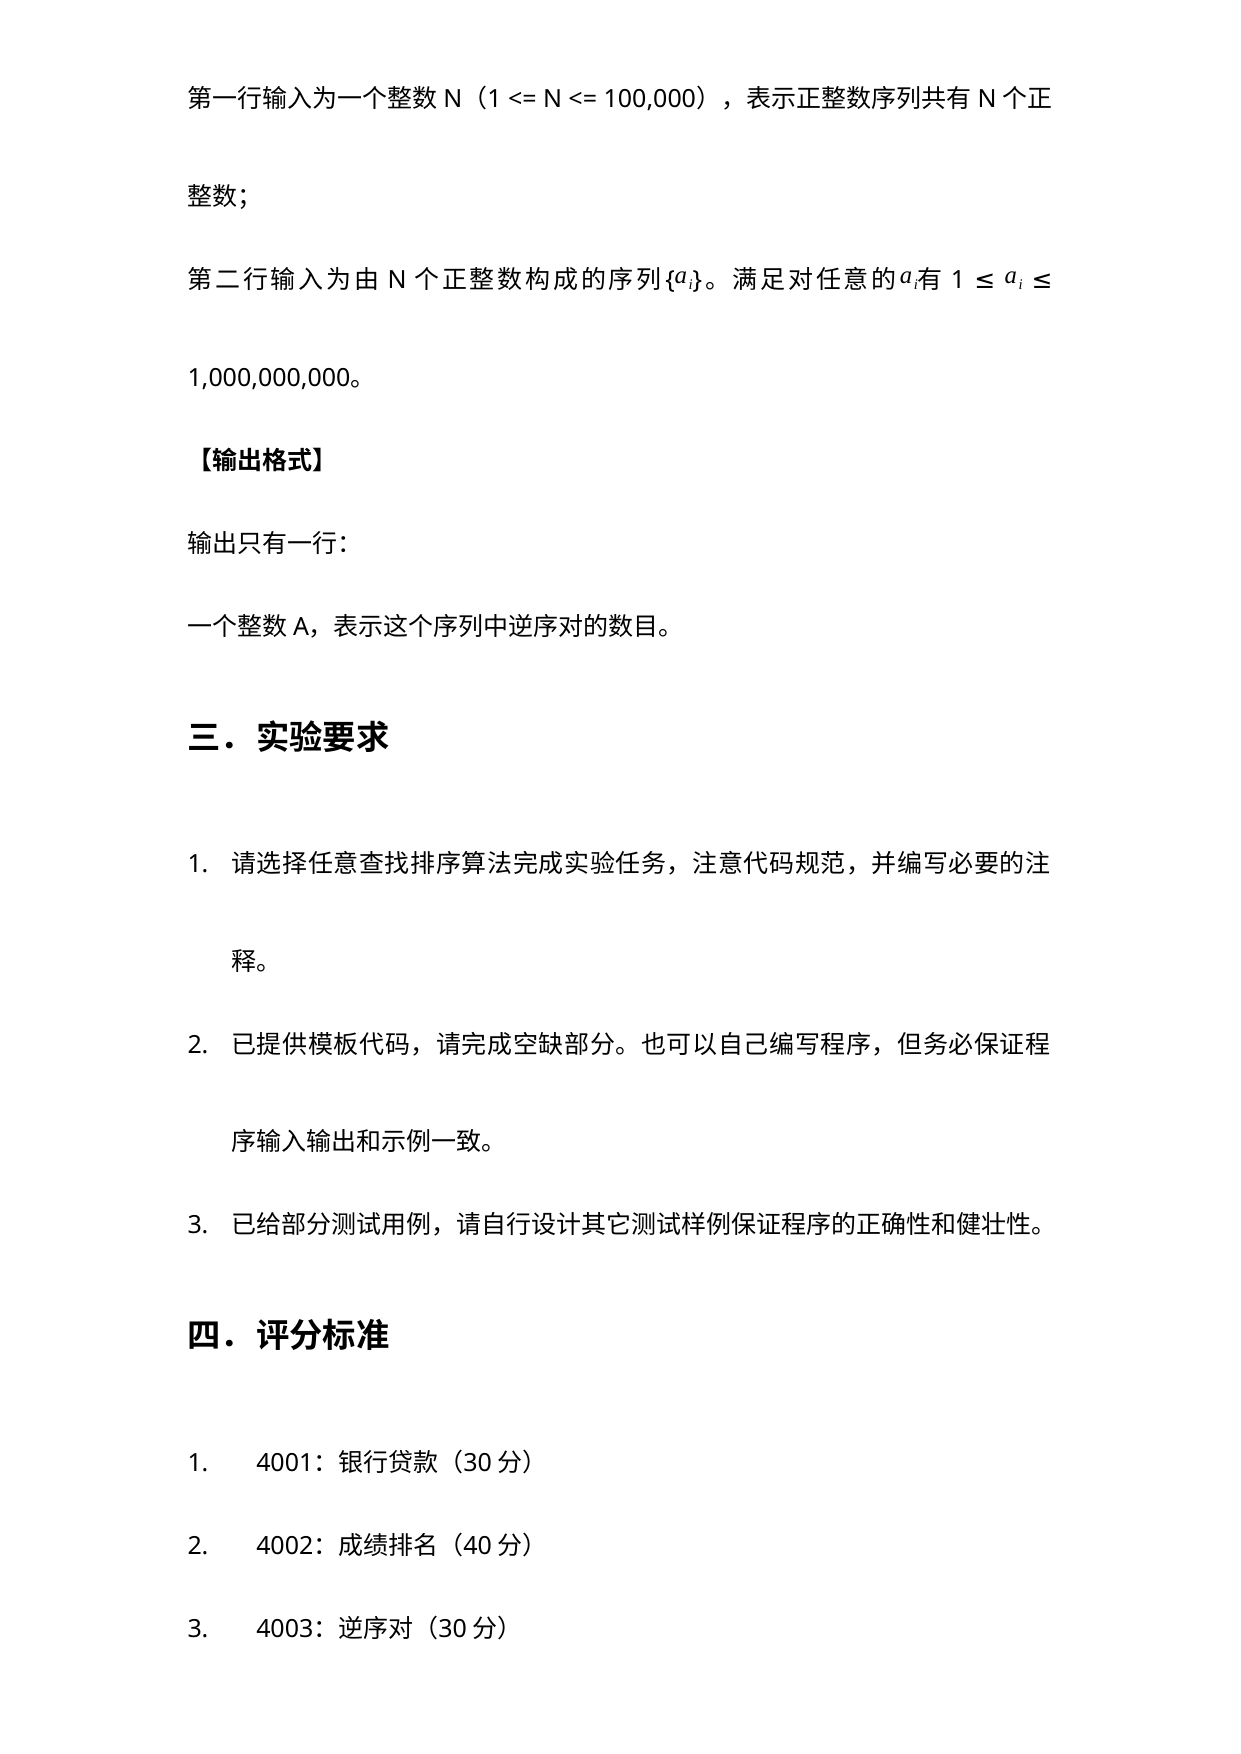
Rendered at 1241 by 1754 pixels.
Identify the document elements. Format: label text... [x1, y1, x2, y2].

text 第二行输入为由N个正整数构成的序列{}。满足对任意的有1 ≤ ≤ 1,000,000,000。 [187, 245, 1053, 408]
list 4002：成绩排名（40分） [187, 1511, 1053, 1576]
text 一个整数 A，表示这个序列中逆序对的数目。 [187, 592, 1053, 657]
list 4001：银行贷款（30分） [187, 1428, 1053, 1493]
text 第一行输入为一个整数 N（1 <= N <= 100,000），表示正整数序列共有 N 个正整数； [187, 64, 1053, 227]
subtitle 评分标准 [187, 1301, 1053, 1366]
list 已提供模板代码，请完成空缺部分。也可以自己编写程序，但务必保证程序输入输出和示例一致。 [187, 1010, 1053, 1172]
text 【输出格式】 [187, 426, 1053, 491]
list 已给部分测试用例，请自行设计其它测试样例保证程序的正确性和健壮性。 [187, 1191, 1053, 1256]
subtitle 实验要求 [187, 702, 1053, 767]
list 请选择任意查找排序算法完成实验任务，注意代码规范，并编写必要的注释。 [187, 829, 1053, 992]
list 4003：逆序对（30分） [187, 1594, 1053, 1659]
text 输出只有一行： [187, 509, 1053, 574]
